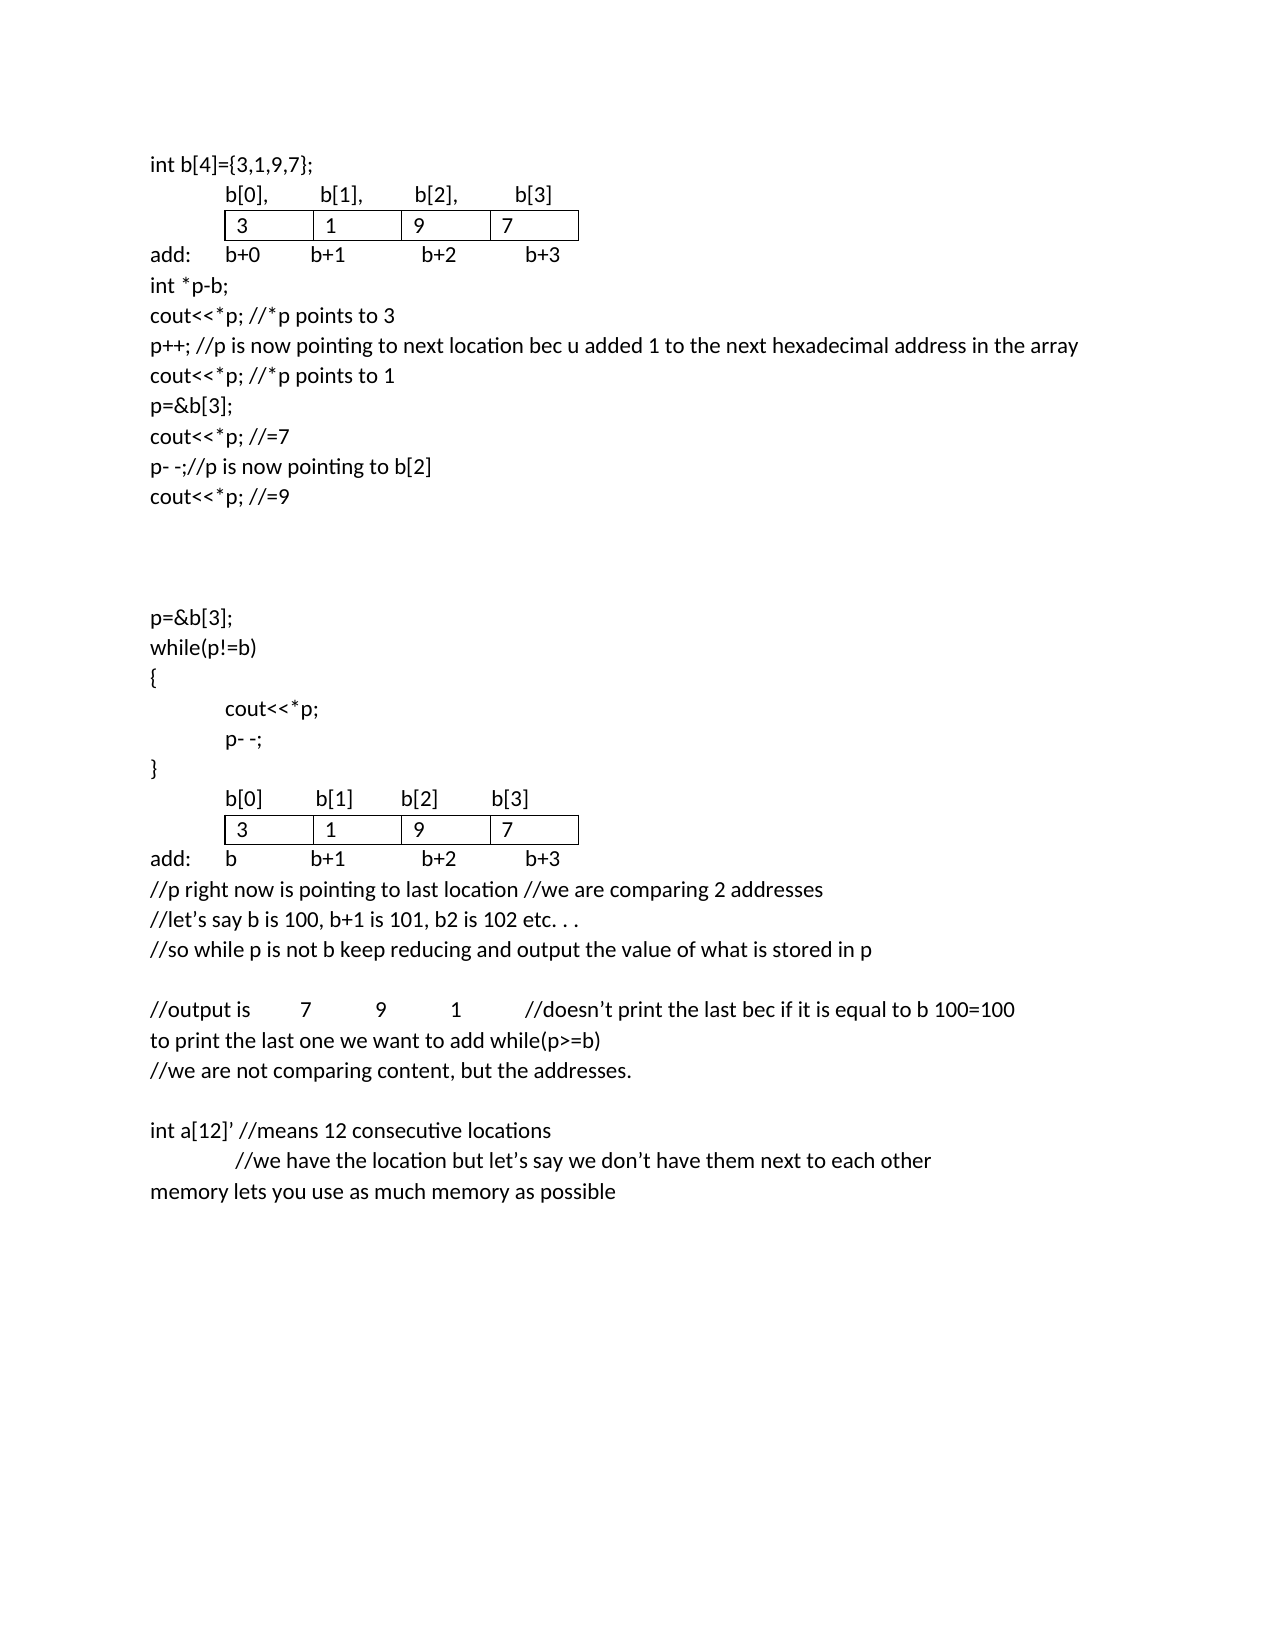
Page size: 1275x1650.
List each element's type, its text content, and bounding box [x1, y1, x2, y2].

text p- -; [150, 724, 1125, 752]
text //output is 7 9 1 //doesn’t print the last bec if it is equal to b 100=100 [150, 996, 1125, 1024]
table_header 1 [314, 211, 401, 239]
text //let’s say b is 100, b+1 is 101, b2 is 102 etc. . . [150, 905, 1125, 933]
text to print the last one we want to add while(p>=b) [150, 1026, 1125, 1054]
text int b[4]={3,1,9,7}; [150, 150, 1125, 178]
text p=&b[3]; [150, 392, 1125, 419]
text cout<<*p; [150, 694, 1125, 722]
text p++; //p is now pointing to next location bec u added 1 to the next hexadecimal address in the array [150, 331, 1125, 359]
text cout<<*p; //*p points to 3 [150, 301, 1125, 329]
text { [150, 663, 1125, 691]
table_header 9 [402, 816, 490, 843]
text memory lets you use as much memory as possible [150, 1177, 1125, 1205]
text while(p!=b) [150, 633, 1125, 661]
table_header 3 [226, 211, 313, 239]
text add: b b+1 b+2 b+3 [150, 844, 1125, 873]
table_header 1 [314, 816, 401, 843]
text //we have the location but let’s say we don’t have them next to each other [150, 1147, 1125, 1175]
text //so while p is not b keep reducing and output the value of what is stored in p [150, 935, 1125, 963]
text int a[12]’ //means 12 consecutive locations [150, 1116, 1125, 1144]
table_header 7 [491, 211, 578, 239]
text } [150, 754, 1125, 782]
text cout<<*p; //=7 [150, 422, 1125, 450]
text p=&b[3]; [150, 603, 1125, 631]
text //p right now is pointing to last location //we are comparing 2 addresses [150, 875, 1125, 903]
text p- -;//p is now pointing to b[2] [150, 452, 1125, 480]
text cout<<*p; //=9 [150, 482, 1125, 510]
table_header 3 [226, 816, 313, 843]
text add: b+0 b+1 b+2 b+3 [150, 241, 1125, 268]
text int *p-b; [150, 271, 1125, 299]
text cout<<*p; //*p points to 1 [150, 361, 1125, 389]
text b[0], b[1], b[2], b[3] [150, 180, 1125, 208]
table_header 7 [491, 816, 578, 843]
text //we are not comparing content, but the addresses. [150, 1056, 1125, 1084]
table_header 9 [402, 211, 490, 239]
text b[0] b[1] b[2] b[3] [150, 784, 1125, 812]
